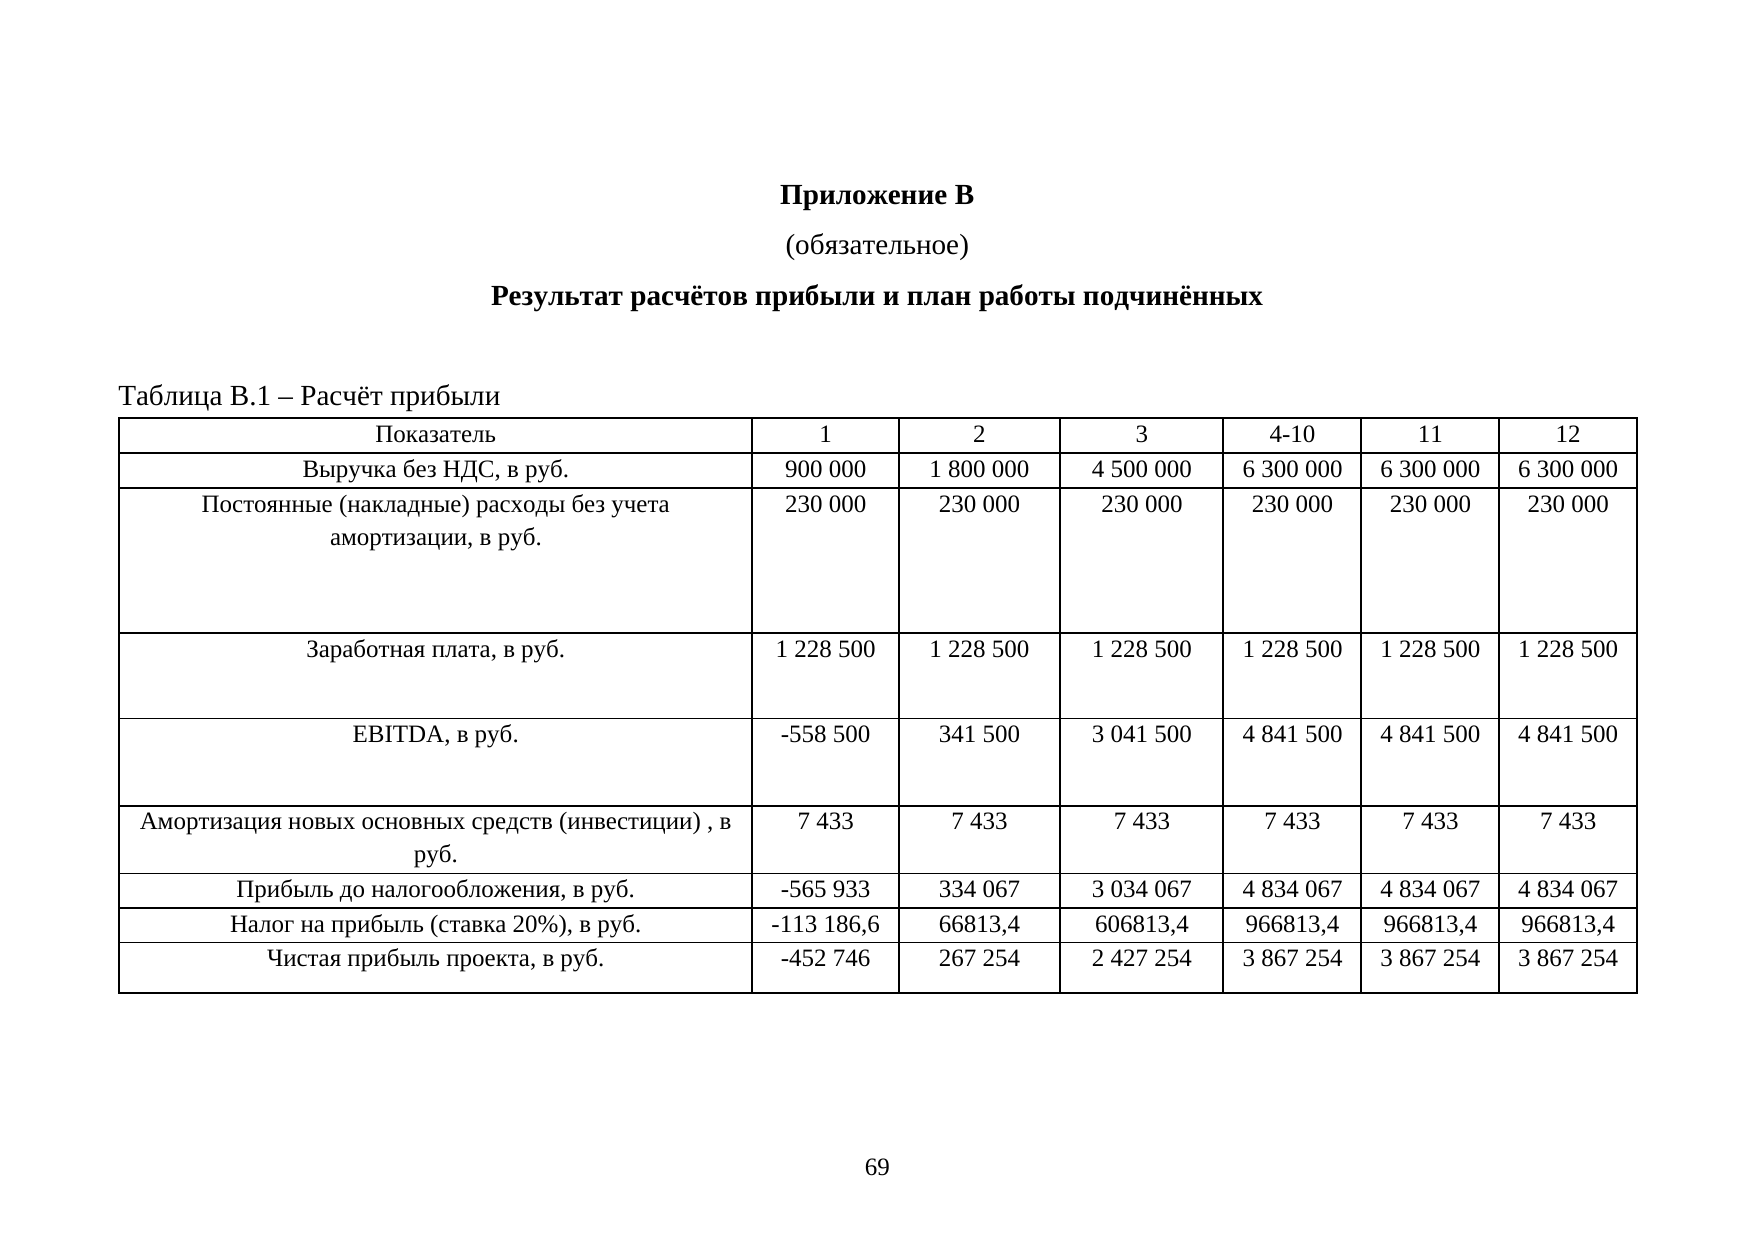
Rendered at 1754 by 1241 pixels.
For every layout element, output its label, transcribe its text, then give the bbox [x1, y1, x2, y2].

table_cell 1 228 500 [1224, 634, 1360, 718]
table_cell 4 834 067 [1500, 874, 1636, 907]
table_cell 6 300 000 [1224, 454, 1360, 487]
table_cell 230 000 [1362, 489, 1498, 632]
table_cell 4 500 000 [1061, 454, 1222, 487]
table_cell 341 500 [900, 719, 1059, 805]
table_header 3 [1061, 419, 1222, 452]
table_cell 966813,4 [1362, 909, 1498, 942]
table_cell 4 834 067 [1224, 874, 1360, 907]
table_cell 230 000 [753, 489, 898, 632]
table_cell 4 841 500 [1500, 719, 1636, 805]
table_cell 7 433 [1224, 807, 1360, 872]
table_cell 334 067 [900, 874, 1059, 907]
table_cell 966813,4 [1224, 909, 1360, 942]
table_cell 1 228 500 [753, 634, 898, 718]
table_cell 66813,4 [900, 909, 1059, 942]
table_cell Налог на прибыль (ставка 20%), в руб. [120, 909, 751, 942]
table_header Показатель [120, 419, 751, 452]
table_cell 7 433 [1500, 807, 1636, 872]
table_cell 3 867 254 [1500, 943, 1636, 992]
table_cell 7 433 [900, 807, 1059, 872]
table_cell 1 228 500 [1061, 634, 1222, 718]
table_cell -565 933 [753, 874, 898, 907]
table_header 12 [1500, 419, 1636, 452]
table_cell 3 041 500 [1061, 719, 1222, 805]
table_cell 7 433 [1362, 807, 1498, 872]
table_cell EBITDA, в руб. [120, 719, 751, 805]
table_cell 7 433 [753, 807, 898, 872]
table_cell -452 746 [753, 943, 898, 992]
text Таблица В.1 – Расчёт прибыли [118, 378, 1636, 412]
table_cell 230 000 [1500, 489, 1636, 632]
text Приложение В [118, 177, 1636, 211]
table_cell -113 186,6 [753, 909, 898, 942]
table_cell 2 427 254 [1061, 943, 1222, 992]
table_cell 1 800 000 [900, 454, 1059, 487]
table_cell 6 300 000 [1500, 454, 1636, 487]
table_cell 606813,4 [1061, 909, 1222, 942]
table_cell 230 000 [900, 489, 1059, 632]
table_cell 230 000 [1224, 489, 1360, 632]
table_cell 4 841 500 [1224, 719, 1360, 805]
table_cell 4 834 067 [1362, 874, 1498, 907]
table_cell 3 034 067 [1061, 874, 1222, 907]
table_cell 230 000 [1061, 489, 1222, 632]
table_header 1 [753, 419, 898, 452]
text (обязательное) [118, 227, 1636, 261]
table_cell Амортизация новых основных средств (инвестиции) , в руб. [120, 807, 751, 872]
table_cell Постоянные (накладные) расходы без учета амортизации, в руб. [120, 489, 751, 632]
table_header 2 [900, 419, 1059, 452]
table_cell 1 228 500 [1362, 634, 1498, 718]
text Результат расчётов прибыли и план работы подчинённых [118, 278, 1636, 311]
table_header 4-10 [1224, 419, 1360, 452]
table_cell 267 254 [900, 943, 1059, 992]
table_cell 4 841 500 [1362, 719, 1498, 805]
table_cell Прибыль до налогообложения, в руб. [120, 874, 751, 907]
table_cell 900 000 [753, 454, 898, 487]
table_cell 966813,4 [1500, 909, 1636, 942]
table_cell Чистая прибыль проекта, в руб. [120, 943, 751, 992]
table_cell 3 867 254 [1362, 943, 1498, 992]
table_cell 1 228 500 [900, 634, 1059, 718]
table_cell 1 228 500 [1500, 634, 1636, 718]
table_cell 3 867 254 [1224, 943, 1360, 992]
table_cell Заработная плата, в руб. [120, 634, 751, 718]
table_cell 7 433 [1061, 807, 1222, 872]
table_header 11 [1362, 419, 1498, 452]
table_cell Выручка без НДС, в руб. [120, 454, 751, 487]
table_cell -558 500 [753, 719, 898, 805]
table_cell 6 300 000 [1362, 454, 1498, 487]
